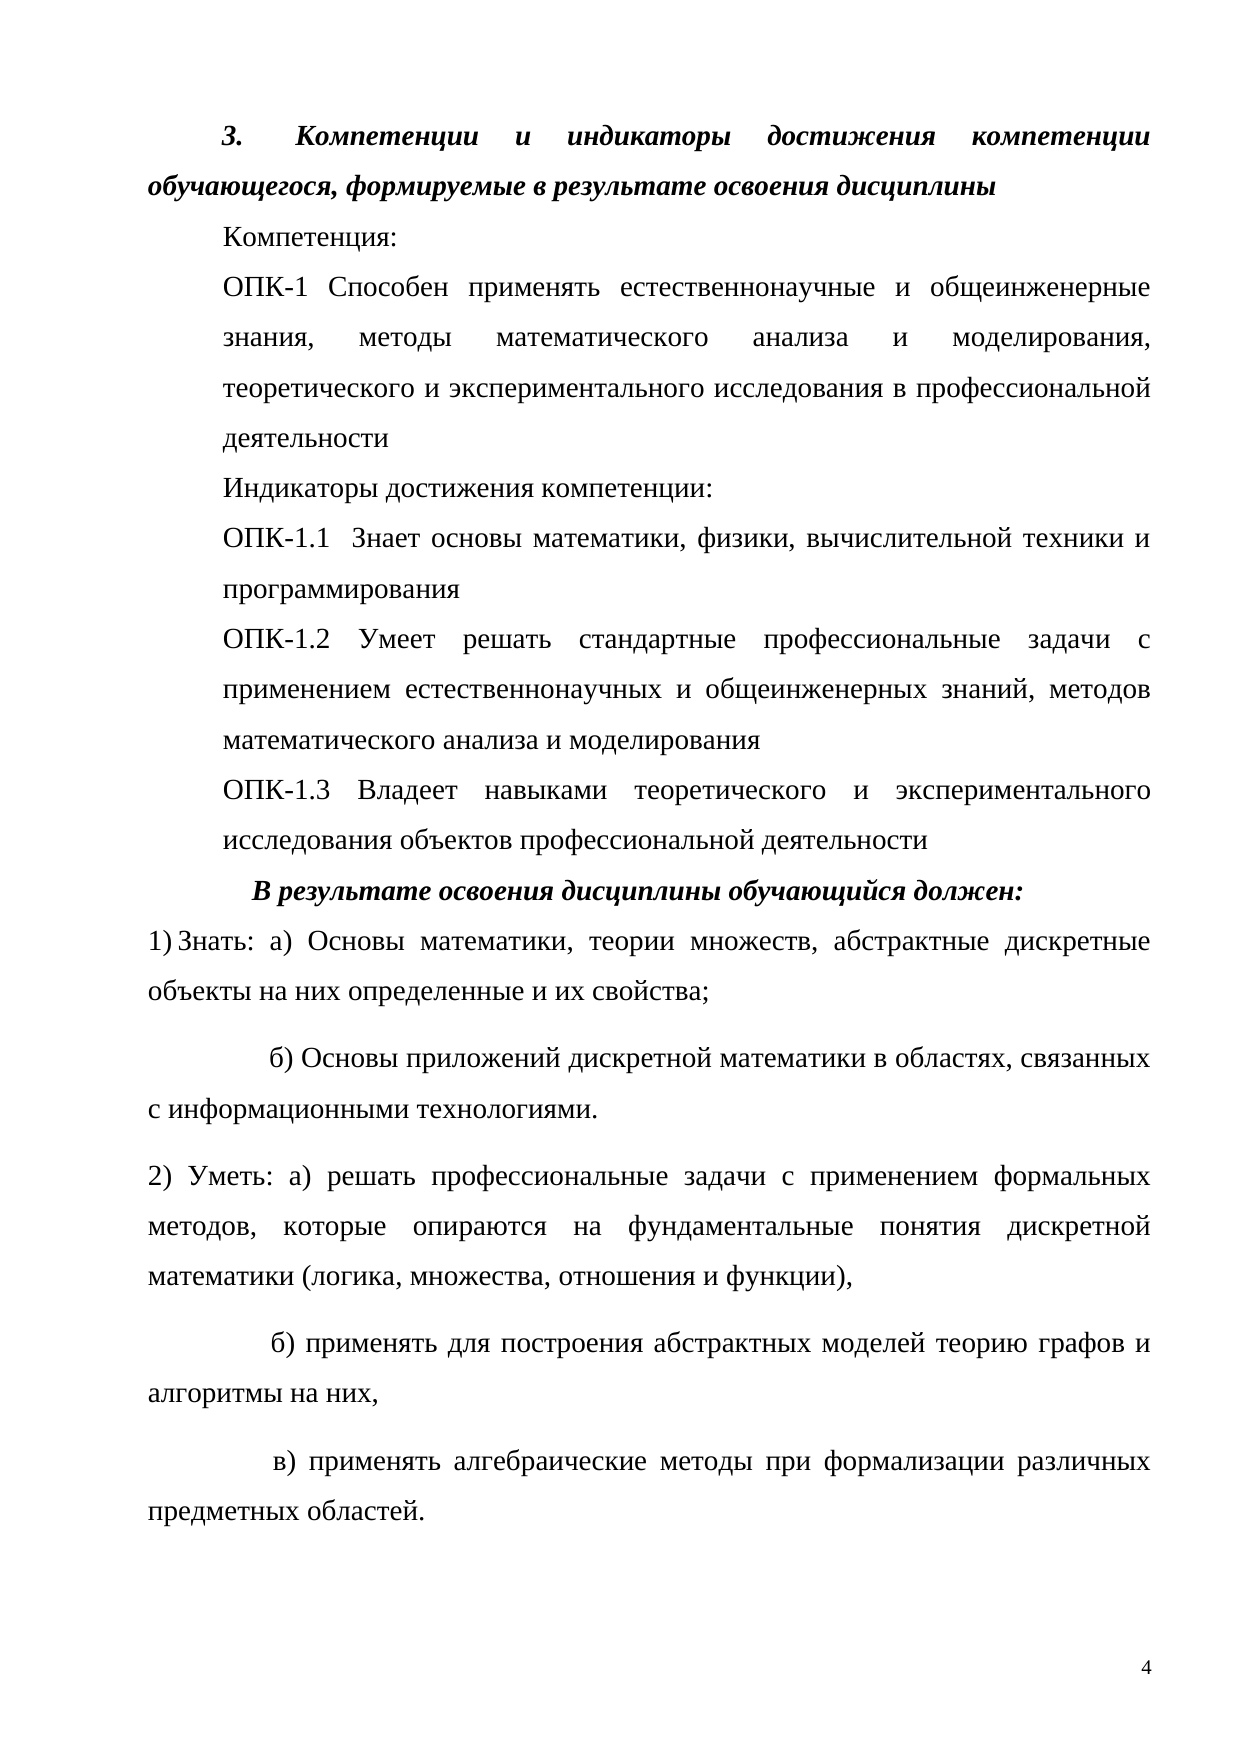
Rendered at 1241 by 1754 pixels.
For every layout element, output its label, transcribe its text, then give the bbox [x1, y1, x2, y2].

text в) применять алгебраические методы при формализации различных предметных областей. [148, 1443, 1152, 1526]
text В результате освоения дисциплины обучающийся должен: [252, 873, 1152, 906]
text ОПК-1 Способен применять естественнонаучные и общеинженерные знания, методы математического анализа и моделирования, теоретического и экспериментального исследования в профессиональной деятельности [223, 269, 1152, 453]
text ОПК-1.2 Умеет решать стандартные профессиональные задачи с применением естественнонаучных и общеинженерных знаний, методов математического анализа и моделирования [223, 621, 1152, 755]
text Индикаторы достижения компетенции: [223, 470, 1152, 504]
text Компетенция: [223, 219, 1152, 252]
text 3. Компетенции и индикаторы достижения компетенции обучающегося, формируемые в результате освоения дисциплины [148, 118, 1152, 202]
text ОПК-1.3 Владеет навыками теоретического и экспериментального исследования объектов профессиональной деятельности [223, 772, 1152, 856]
text б) применять для построения абстрактных моделей теорию графов и алгоритмы на них, [148, 1325, 1152, 1409]
list Знать: а) Основы математики, теории множеств, абстрактные дискретные объекты на них определенные и их свойства; [148, 923, 1152, 1007]
text б) Основы приложений дискретной математики в областях, связанных с информационными технологиями. [148, 1040, 1152, 1124]
text ОПК-1.1 Знает основы математики, физики, вычислительной техники и программирования [223, 521, 1152, 604]
text 2) Уметь: а) решать профессиональные задачи с применением формальных методов, которые опираются на фундаментальные понятия дискретной математики (логика, множества, отношения и функции), [148, 1158, 1152, 1292]
